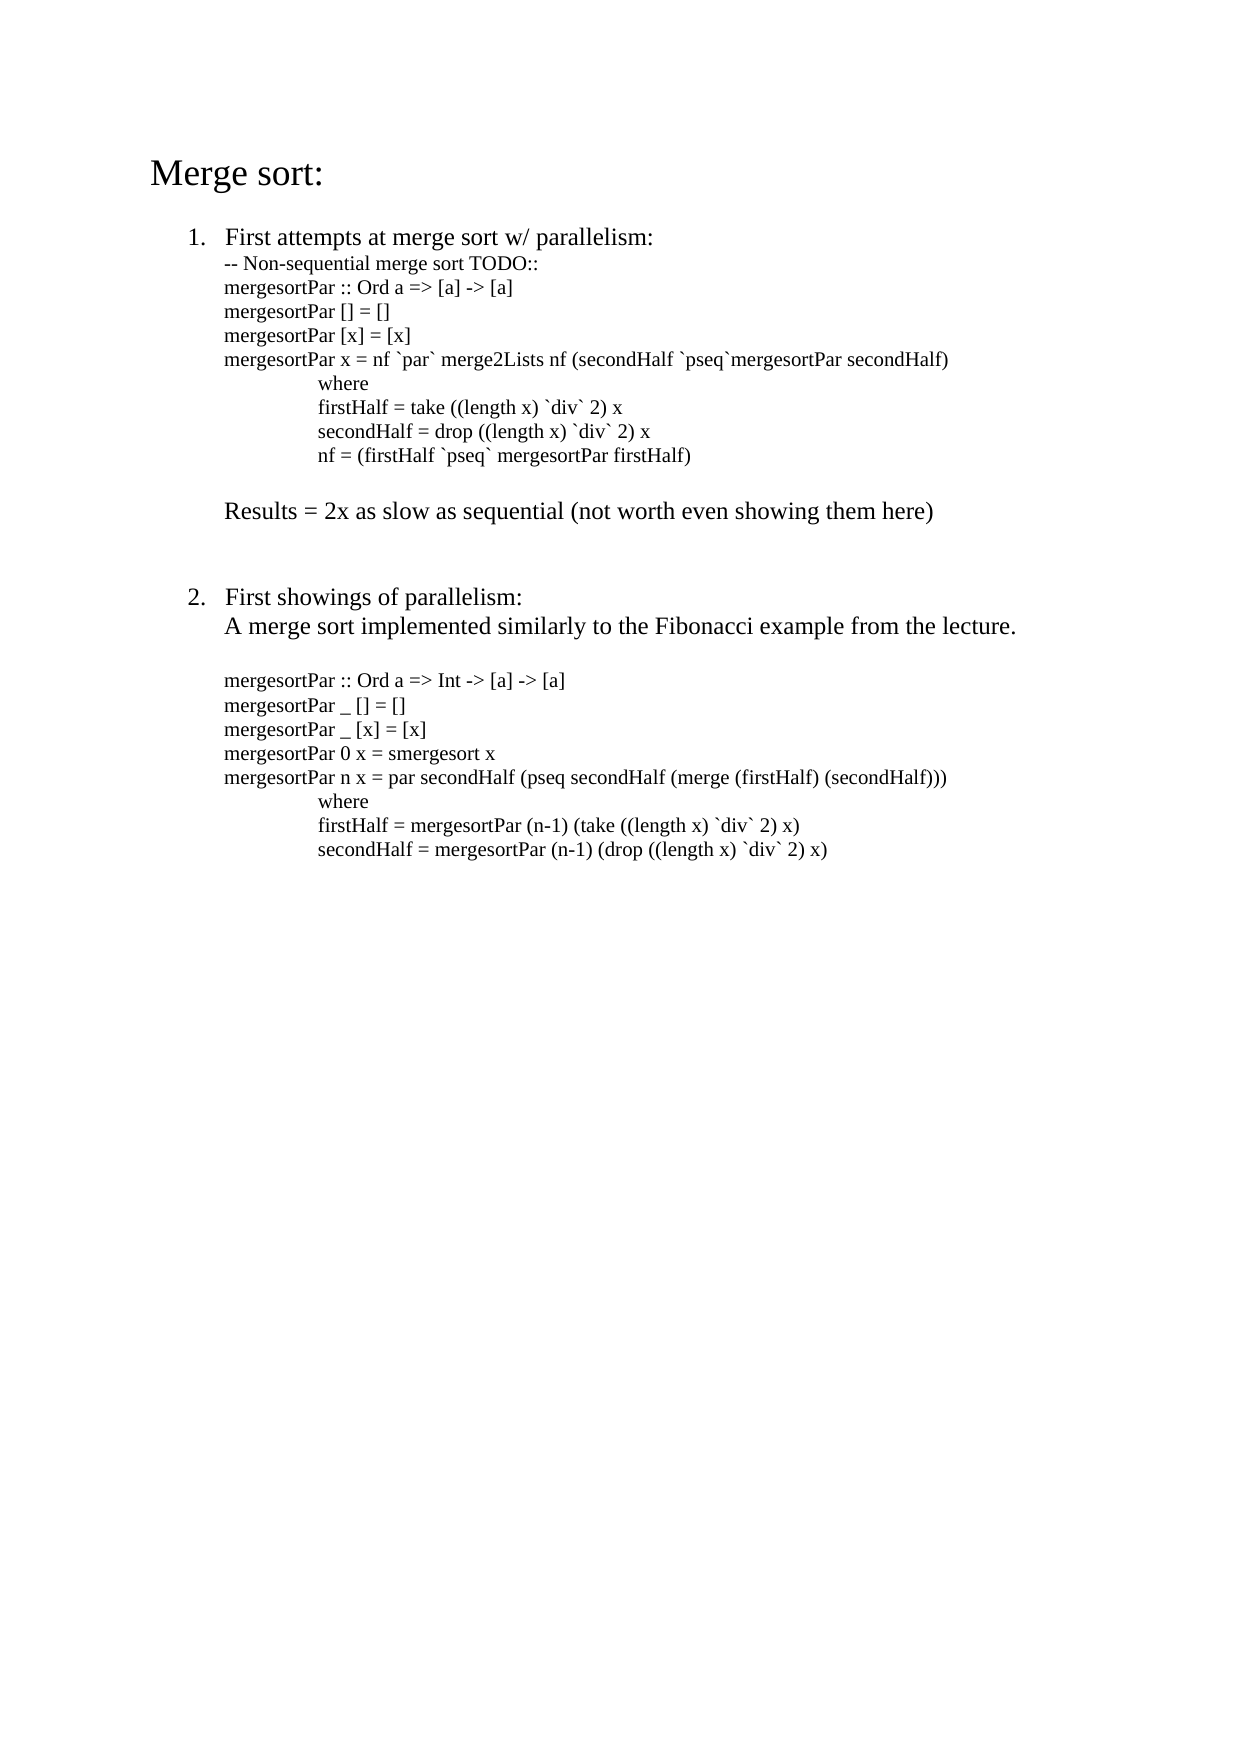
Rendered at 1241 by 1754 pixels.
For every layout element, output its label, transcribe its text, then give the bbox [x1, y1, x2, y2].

list First attempts at merge sort w/ parallelism: [187, 222, 1090, 251]
text A merge sort implemented similarly to the Fibonacci example from the lecture. [224, 611, 1090, 640]
text mergesortPar :: Ord a => [a] -> [a] [224, 275, 1090, 299]
text secondHalf = mergesortPar (n-1) (drop ((length x) `div` 2) x) [224, 837, 1090, 861]
text mergesortPar :: Ord a => Int -> [a] -> [a] [224, 668, 1090, 692]
text Results = 2x as slow as sequential (not worth even showing them here) [224, 496, 1090, 525]
text mergesortPar _ [] = [] [224, 692, 1090, 717]
text mergesortPar 0 x = smergesort x [224, 741, 1090, 765]
text Merge sort: [150, 150, 1090, 193]
text mergesortPar x = nf `par` merge2Lists nf (secondHalf `pseq`mergesortPar secondHalf) [224, 347, 1090, 371]
text mergesortPar n x = par secondHalf (pseq secondHalf (merge (firstHalf) (secondHalf))) [224, 765, 1090, 789]
text mergesortPar [x] = [x] [224, 323, 1090, 347]
list First showings of parallelism: [187, 582, 1090, 611]
text mergesortPar [] = [] [224, 299, 1090, 323]
text firstHalf = take ((length x) `div` 2) x [224, 395, 1090, 419]
text -- Non-sequential merge sort TODO:: [224, 251, 1090, 275]
text mergesortPar _ [x] = [x] [224, 717, 1090, 741]
text where [224, 789, 1090, 813]
text firstHalf = mergesortPar (n-1) (take ((length x) `div` 2) x) [224, 813, 1090, 837]
text secondHalf = drop ((length x) `div` 2) x [224, 419, 1090, 443]
text where [224, 371, 1090, 395]
text nf = (firstHalf `pseq` mergesortPar firstHalf) [224, 443, 1090, 467]
